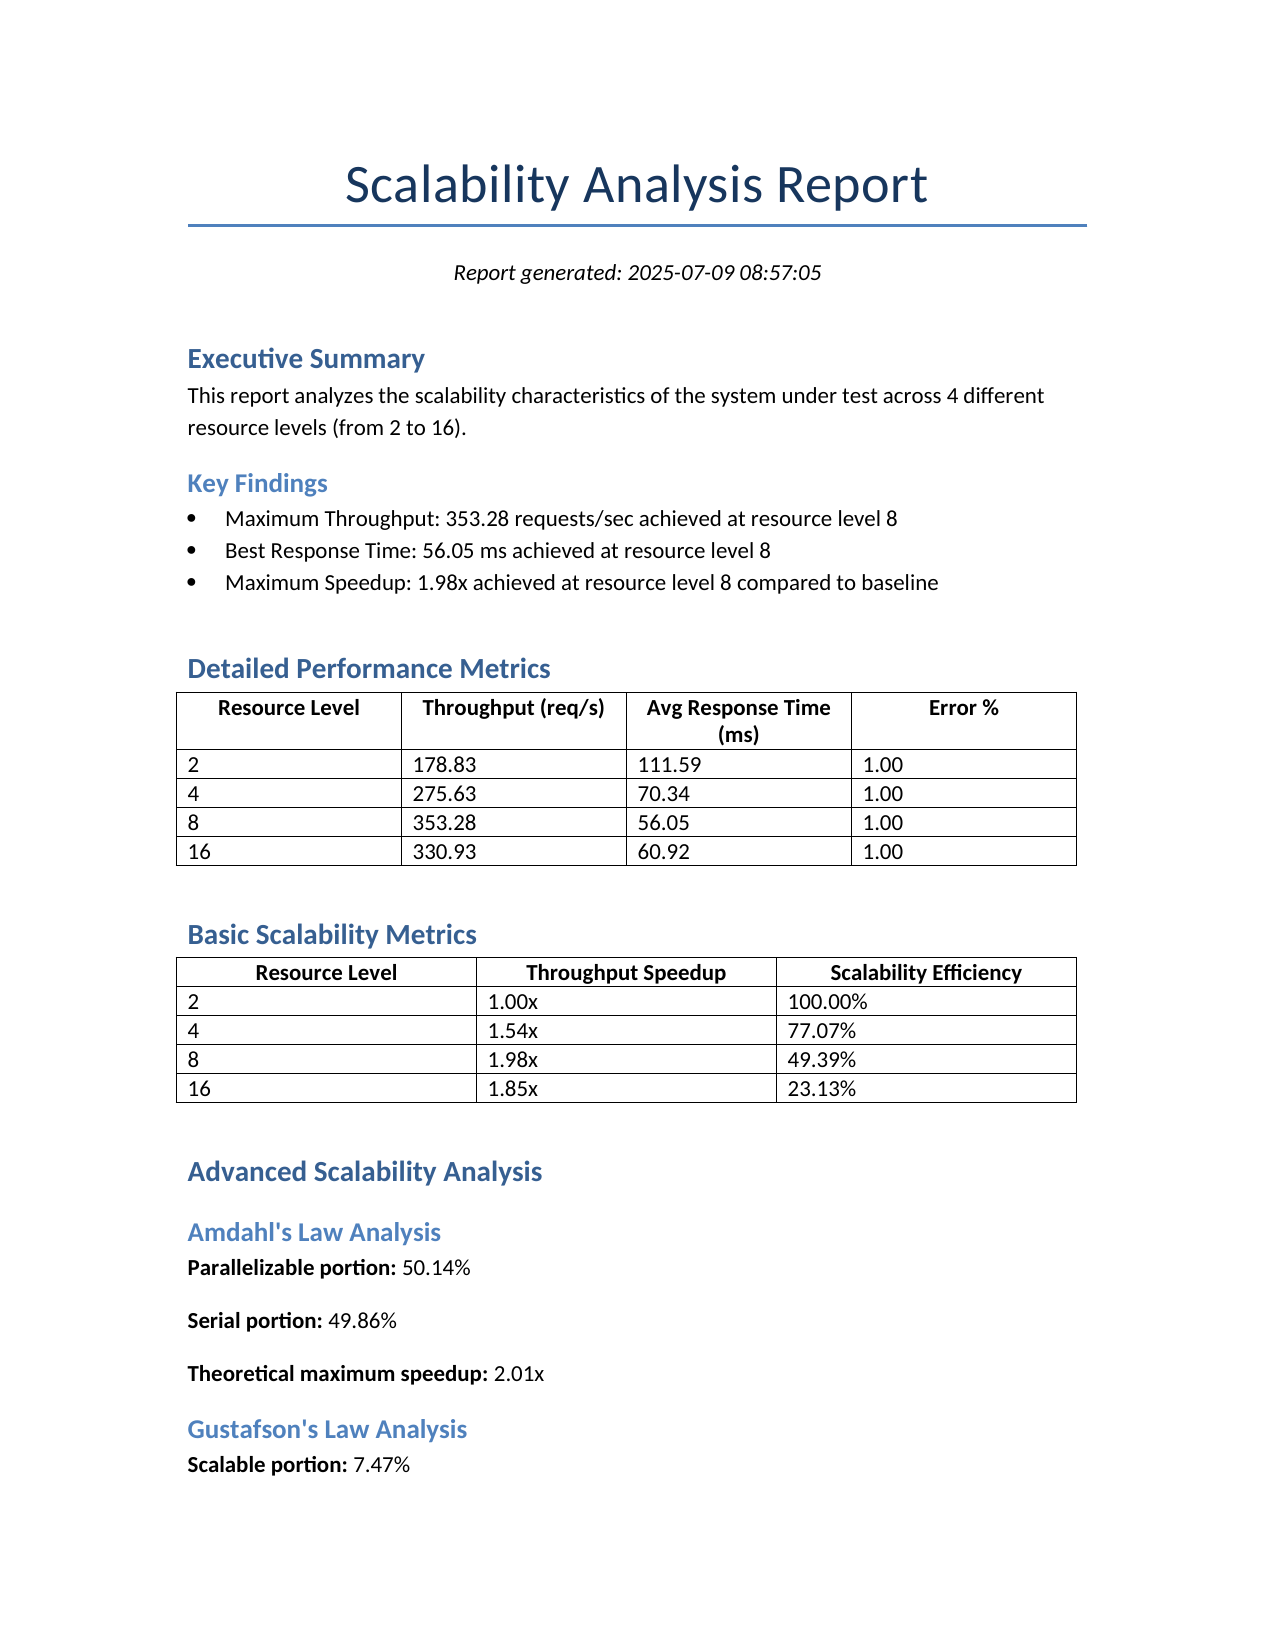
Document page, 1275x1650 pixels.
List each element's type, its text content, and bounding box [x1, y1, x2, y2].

list Best Response Time: 56.05 ms achieved at resource level 8 [187, 536, 1087, 564]
subtitle Amdahl's Law Analysis [187, 1215, 1087, 1248]
table_cell 56.05 [627, 808, 851, 836]
text Report generated: 2025-07-09 08:57:05 [187, 258, 1087, 286]
title Scalability Analysis Report [187, 150, 1087, 227]
table_cell 100.00% [777, 987, 1076, 1015]
table_cell 4 [177, 1016, 476, 1044]
table_cell 178.83 [402, 750, 626, 778]
table_cell 275.63 [402, 779, 626, 807]
table_header Error % [852, 693, 1076, 749]
subtitle Basic Scalability Metrics [187, 916, 1087, 952]
table_cell 1.00 [852, 837, 1076, 865]
subtitle Gustafson's Law Analysis [187, 1412, 1087, 1445]
table_cell 70.34 [627, 779, 851, 807]
table_header Resource Level [177, 693, 401, 749]
subtitle Advanced Scalability Analysis [187, 1153, 1087, 1189]
list Maximum Throughput: 353.28 requests/sec achieved at resource level 8 [187, 504, 1087, 532]
table_cell 8 [177, 1045, 476, 1073]
table_cell 2 [177, 750, 401, 778]
text Scalable portion: 7.47% [187, 1450, 1087, 1478]
subtitle Key Findings [187, 466, 1087, 499]
table_cell 2 [177, 987, 476, 1015]
table_cell 1.00x [477, 987, 776, 1015]
table_cell 4 [177, 779, 401, 807]
table_cell 23.13% [777, 1074, 1076, 1102]
table_header Scalability Efficiency [777, 958, 1076, 986]
table_cell 16 [177, 1074, 476, 1102]
table_header Avg Response Time (ms) [627, 693, 851, 749]
text Theoretical maximum speedup: 2.01x [187, 1359, 1087, 1387]
table_cell 1.98x [477, 1045, 776, 1073]
table_header Throughput Speedup [477, 958, 776, 986]
text Parallelizable portion: 50.14% [187, 1253, 1087, 1281]
text This report analyzes the scalability characteristics of the system under test across 4 different resource levels (from 2 to 16). [187, 381, 1087, 441]
text Serial portion: 49.86% [187, 1306, 1087, 1334]
table_cell 77.07% [777, 1016, 1076, 1044]
table_cell 1.00 [852, 750, 1076, 778]
table_cell 1.00 [852, 779, 1076, 807]
subtitle Executive Summary [187, 340, 1087, 376]
table_cell 111.59 [627, 750, 851, 778]
table_cell 16 [177, 837, 401, 865]
list Maximum Speedup: 1.98x achieved at resource level 8 compared to baseline [187, 568, 1087, 596]
table_cell 1.85x [477, 1074, 776, 1102]
table_cell 353.28 [402, 808, 626, 836]
table_cell 1.00 [852, 808, 1076, 836]
table_cell 49.39% [777, 1045, 1076, 1073]
table_cell 330.93 [402, 837, 626, 865]
table_header Resource Level [177, 958, 476, 986]
table_cell 8 [177, 808, 401, 836]
table_cell 60.92 [627, 837, 851, 865]
table_header Throughput (req/s) [402, 693, 626, 749]
subtitle Detailed Performance Metrics [187, 651, 1087, 686]
table_cell 1.54x [477, 1016, 776, 1044]
